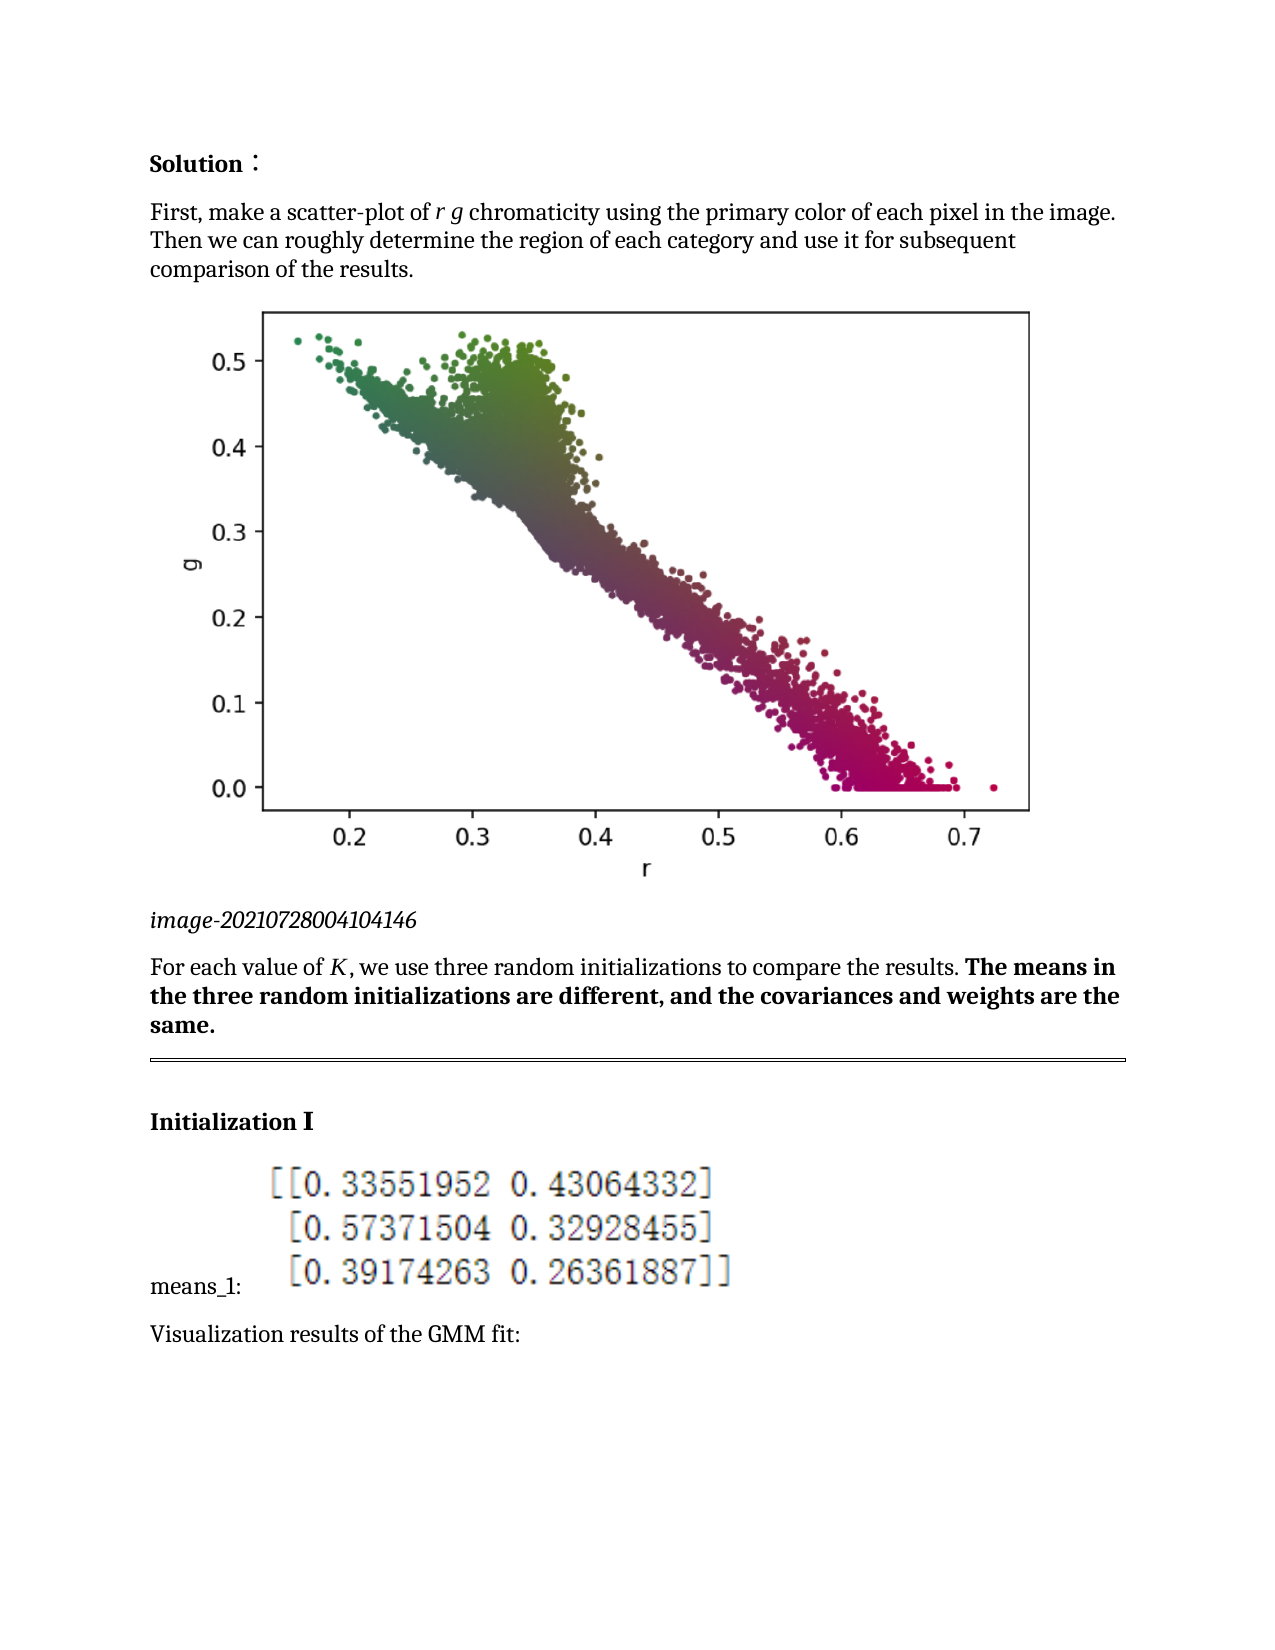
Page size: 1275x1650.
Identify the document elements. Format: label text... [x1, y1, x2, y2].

text Initialization Ⅰ [150, 1108, 1125, 1136]
text Visualization results of the GMM fit: [150, 1320, 1125, 1348]
picture [260, 1155, 736, 1295]
text First, make a scatter-plot of chromaticity using the primary color of each pixel in the image. Then we can roughly determine the region of each category and use it for subsequent comparison of the results. [150, 197, 1125, 284]
picture [168, 302, 1044, 885]
text For each value of , we use three random initializations to compare the results. The means in the three random initializations are different, and the covariances and weights are the same. [150, 953, 1125, 1039]
text Solution： [150, 150, 1125, 179]
text image-20210728004104146 [150, 906, 1125, 934]
